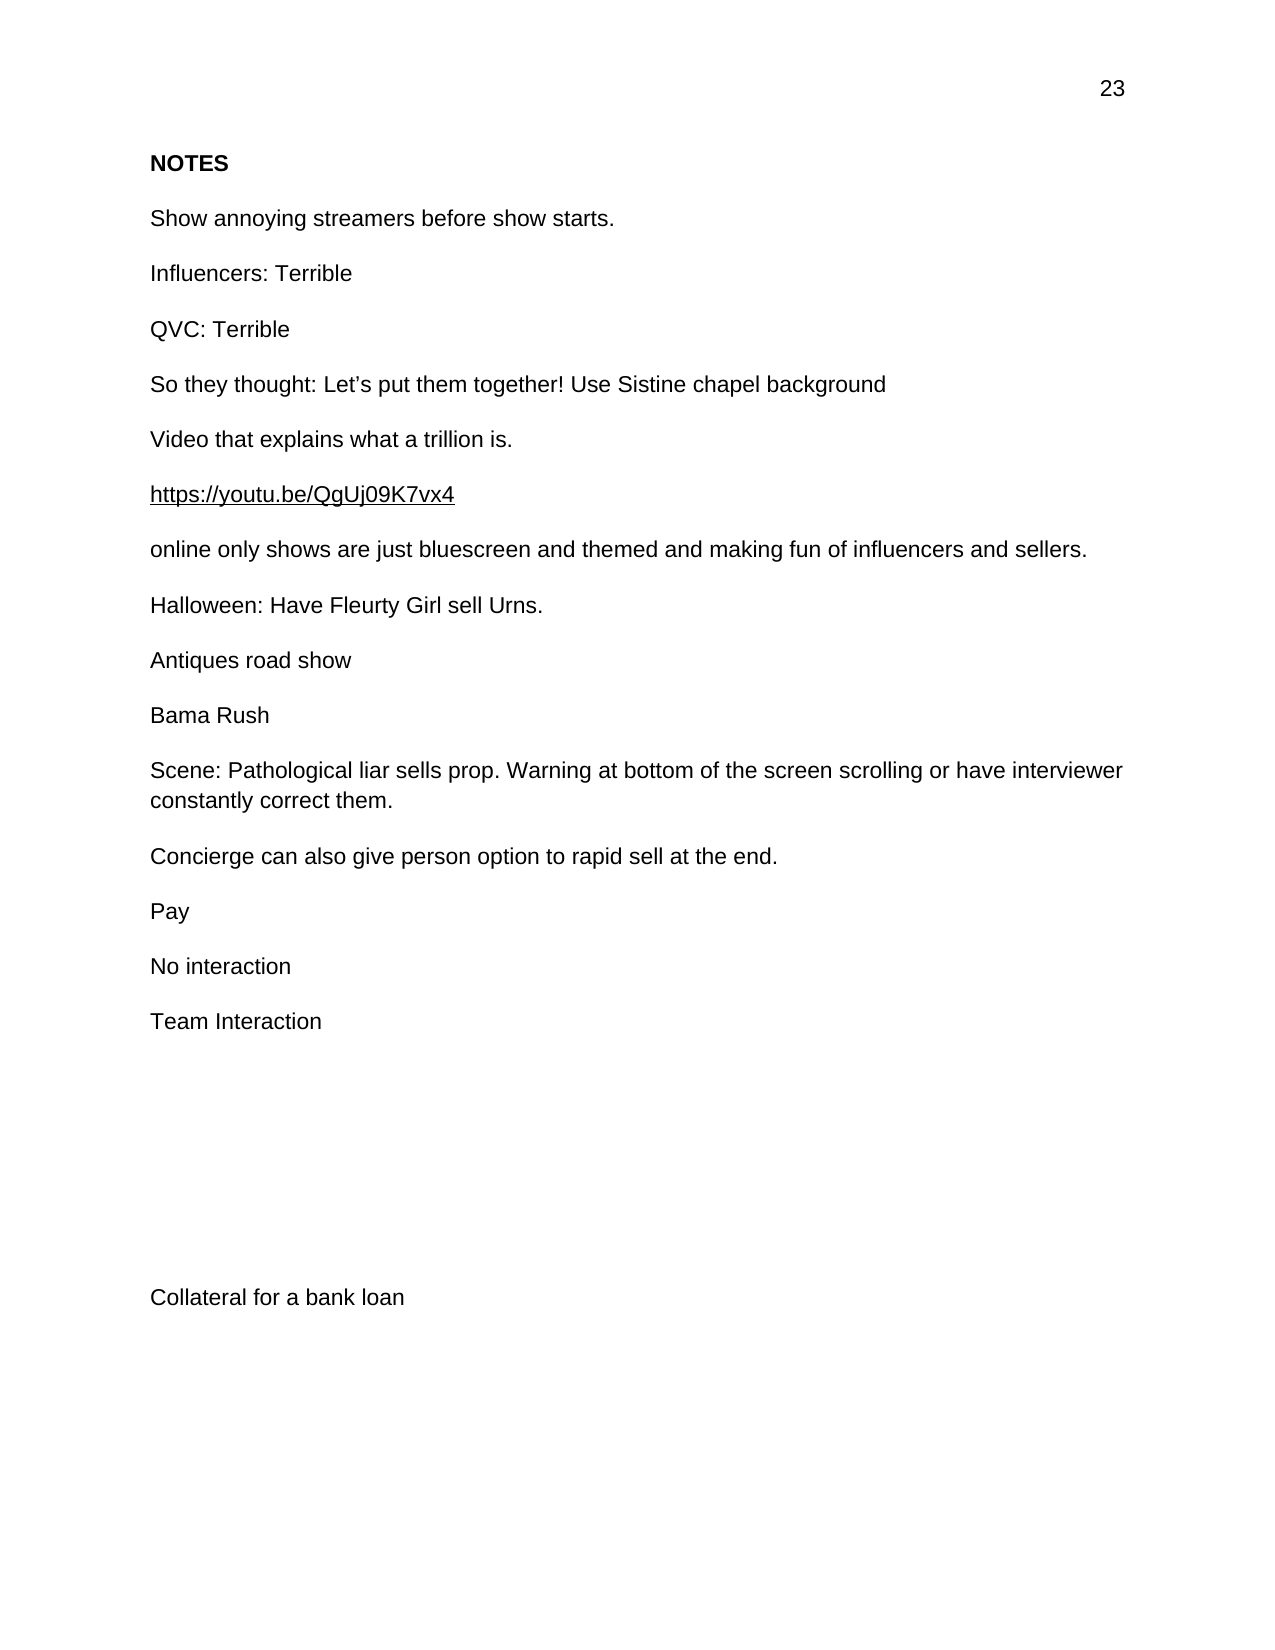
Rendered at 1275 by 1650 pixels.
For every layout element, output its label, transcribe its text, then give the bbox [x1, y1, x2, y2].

text Antiques road show [150, 647, 1125, 673]
text Pay [150, 898, 1125, 924]
text QVC: Terrible [150, 316, 1125, 342]
text Bama Rush [150, 702, 1125, 728]
text Collateral for a bank loan [150, 1284, 1125, 1311]
text Influencers: Terrible [150, 260, 1125, 287]
text Scene: Pathological liar sells prop. Warning at bottom of the screen scrolling or have interviewer constantly correct them. [150, 757, 1125, 814]
text Video that explains what a trillion is. [150, 426, 1125, 452]
text Show annoying streamers before show starts. [150, 205, 1125, 232]
text NOTES [150, 150, 1125, 176]
text No interaction [150, 953, 1125, 979]
text https://youtu.be/QgUj09K7vx4 [150, 481, 1125, 508]
text Concierge can also give person option to rapid sell at the end. [150, 843, 1125, 869]
text So they thought: Let’s put them together! Use Sistine chapel background [150, 371, 1125, 397]
text Halloween: Have Fleurty Girl sell Urns. [150, 592, 1125, 618]
text Team Interaction [150, 1008, 1125, 1035]
text online only shows are just bluescreen and themed and making fun of influencers and sellers. [150, 536, 1125, 563]
